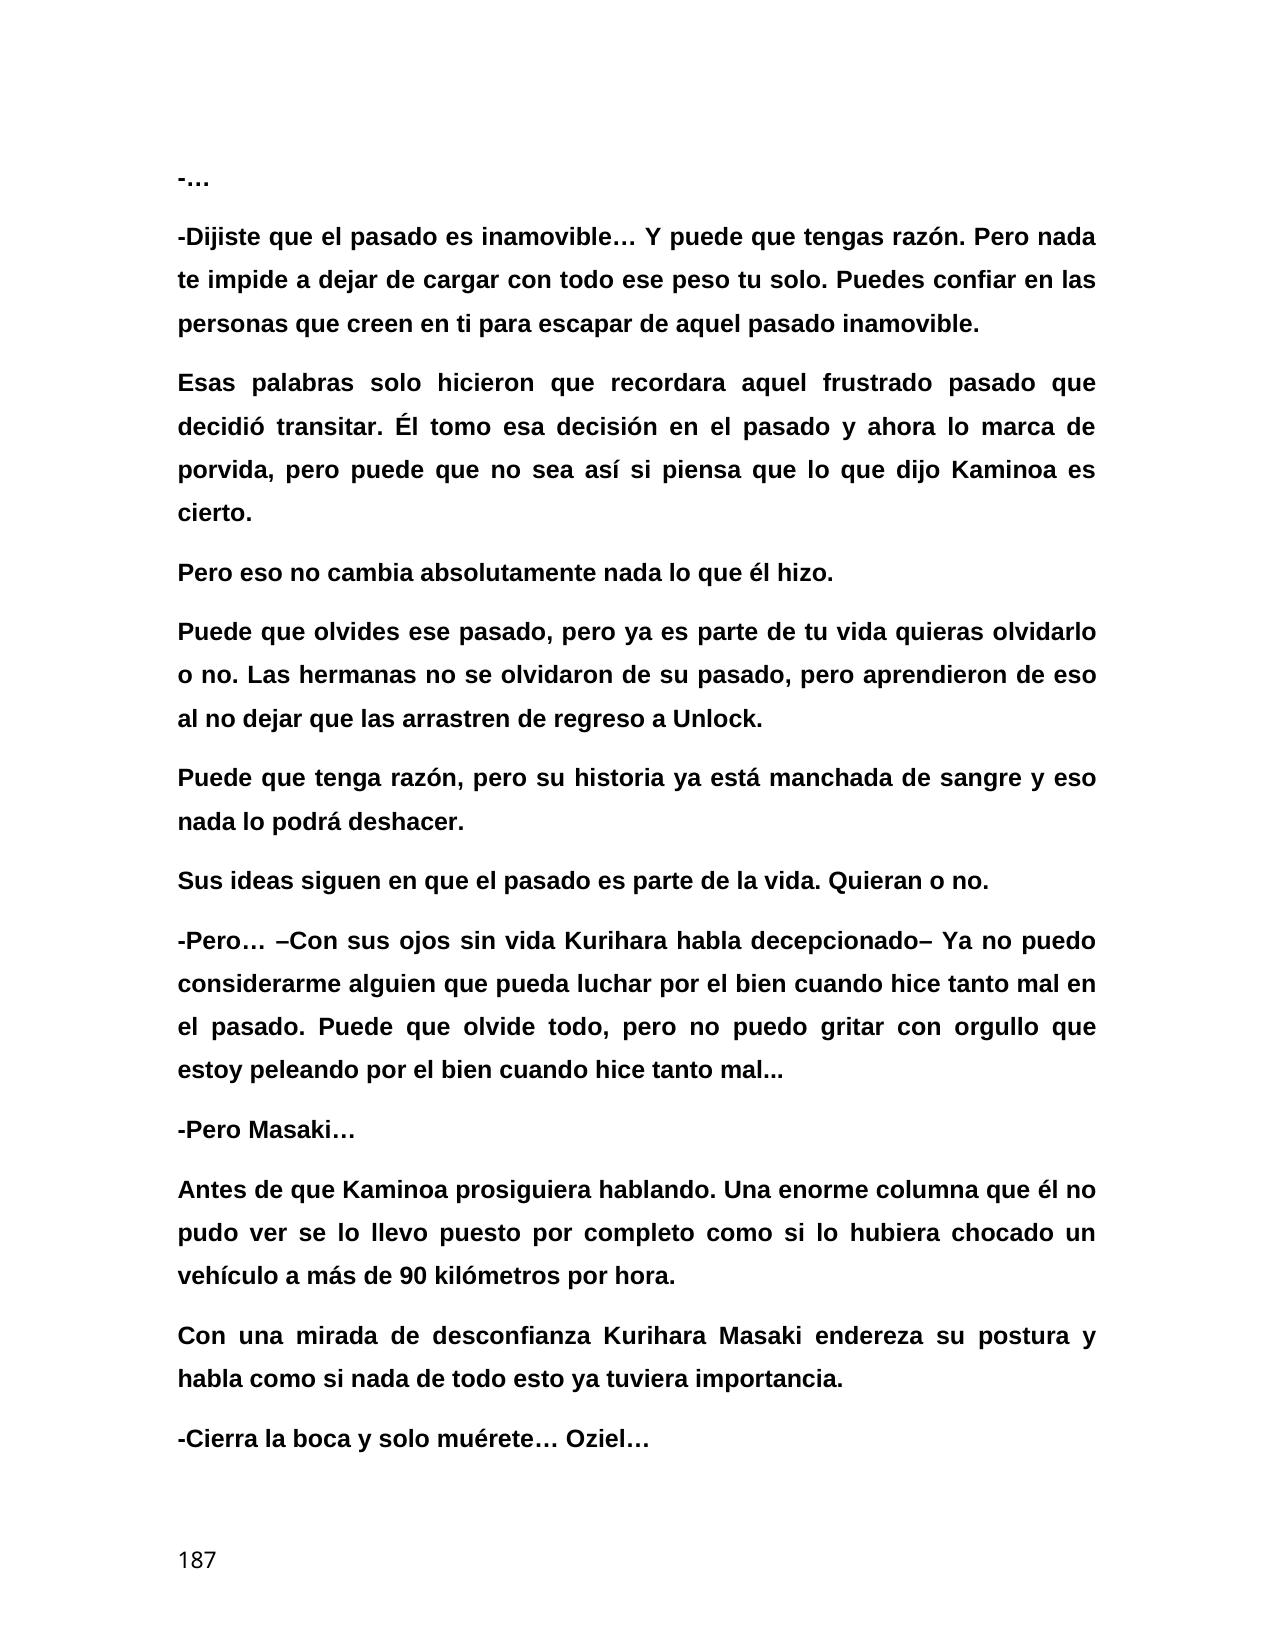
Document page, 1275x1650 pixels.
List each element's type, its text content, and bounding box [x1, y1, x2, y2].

text -Pero… –Con sus ojos sin vida Kurihara habla decepcionado– Ya no puedo considerarme alguien que pueda luchar por el bien cuando hice tanto mal en el pasado. Puede que olvide todo, pero no puedo gritar con orgullo que estoy peleando por el bien cuando hice tanto mal... [177, 926, 1098, 1084]
text Pero eso no cambia absolutamente nada lo que él hizo. [177, 557, 1098, 586]
text -Dijiste que el pasado es inamovible… Y puede que tengas razón. Pero nada te impide a dejar de cargar con todo ese peso tu solo. Puedes confiar en las personas que creen en ti para escapar de aquel pasado inamovible. [177, 222, 1098, 337]
text Puede que tenga razón, pero su historia ya está manchada de sangre y eso nada lo podrá deshacer. [177, 763, 1098, 835]
text -… [177, 162, 1098, 191]
text Con una mirada de desconfianza Kurihara Masaki endereza su postura y habla como si nada de todo esto ya tuviera importancia. [177, 1321, 1098, 1393]
text -Cierra la boca y solo muérete… Oziel… [177, 1424, 1098, 1453]
text Antes de que Kaminoa prosiguiera hablando. Una enorme columna que él no pudo ver se lo llevo puesto por completo como si lo hubiera chocado un vehículo a más de 90 kilómetros por hora. [177, 1175, 1098, 1290]
text Puede que olvides ese pasado, pero ya es parte de tu vida quieras olvidarlo o no. Las hermanas no se olvidaron de su pasado, pero aprendieron de eso al no dejar que las arrastren de regreso a Unlock. [177, 617, 1098, 732]
text Sus ideas siguen en que el pasado es parte de la vida. Quieran o no. [177, 866, 1098, 895]
text Esas palabras solo hicieron que recordara aquel frustrado pasado que decidió transitar. Él tomo esa decisión en el pasado y ahora lo marca de porvida, pero puede que no sea así si piensa que lo que dijo Kaminoa es cierto. [177, 368, 1098, 526]
text -Pero Masaki… [177, 1115, 1098, 1144]
